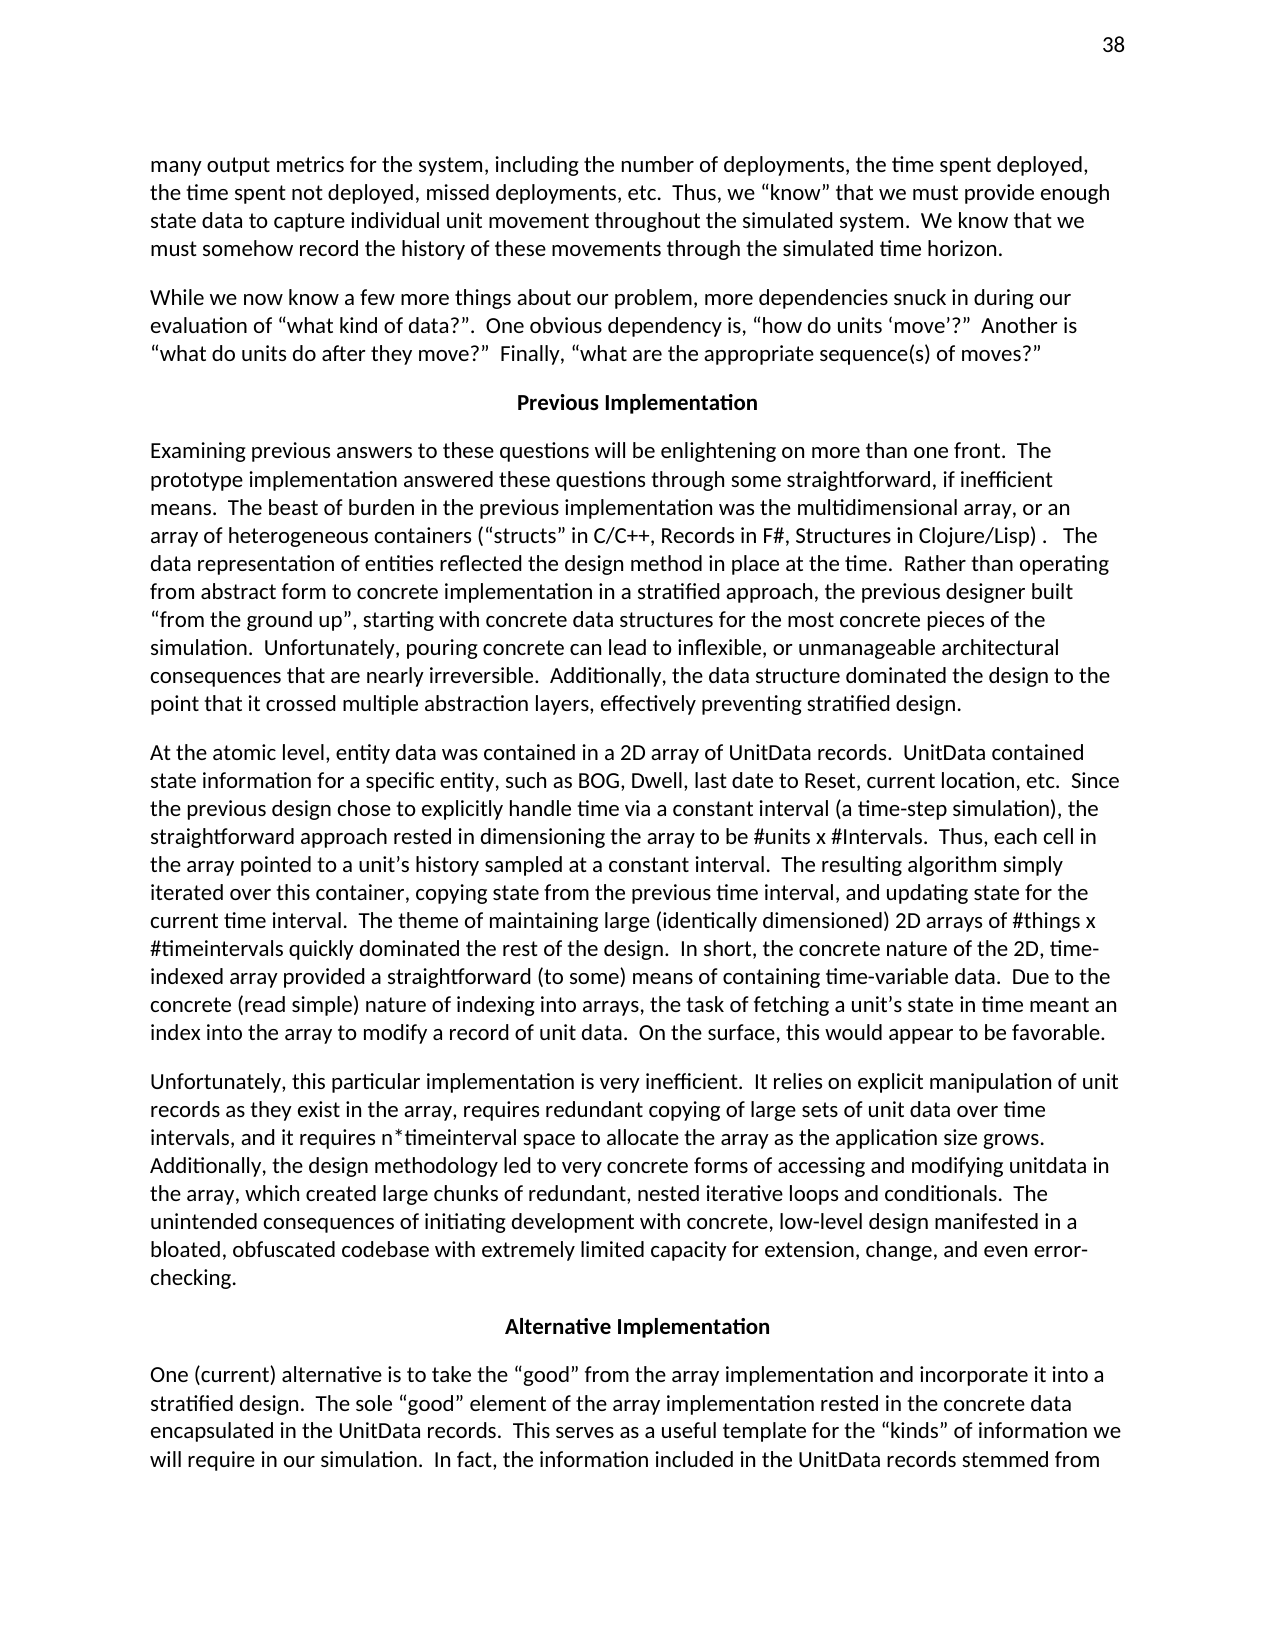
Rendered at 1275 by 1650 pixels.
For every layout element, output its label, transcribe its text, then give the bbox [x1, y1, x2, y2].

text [150, 150, 1125, 262]
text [150, 1361, 1125, 1473]
text At the atomic level, entity data was contained in a 2D array of UnitData records. UnitData contained state information for a specific entity, such as BOG, Dwell, last date to Reset, current location, etc. Since the previous design chose to explicitly handle time via a constant interval (a time-step simulation), the straightforward approach rested in dimensioning the array to be #units x #Intervals. Thus, each cell in the array pointed to a unit’s history sampled at a constant interval. The resulting algorithm simply iterated over this container, copying state from the previous time interval, and updating state for the current time interval. The theme of maintaining large (identically dimensioned) 2D arrays of #things x #timeintervals quickly dominated the rest of the design. In short, the concrete nature of the 2D, time-indexed array provided a straightforward (to some) means of containing time-variable data. Due to the concrete (read simple) nature of indexing into arrays, the task of fetching a unit’s state in time meant an index into the array to modify a record of unit data. On the surface, this would appear to be favorable. [150, 738, 1125, 1046]
text Alternative Implementation [150, 1312, 1125, 1340]
text Previous Implementation [150, 388, 1125, 416]
text While we now know a few more things about our problem, more dependencies snuck in during our evaluation of “what kind of data?”. One obvious dependency is, “how do units ‘move’?” Another is “what do units do after they move?” Finally, “what are the appropriate sequence(s) of moves?” [150, 283, 1125, 367]
text Examining previous answers to these questions will be enlightening on more than one front. The prototype implementation answered these questions through some straightforward, if inefficient means. The beast of burden in the previous implementation was the multidimensional array, or an array of heterogeneous containers (“structs” in C/C++, Records in F#, Structures in Clojure/Lisp) . The data representation of entities reflected the design method in place at the time. Rather than operating from abstract form to concrete implementation in a stratified approach, the previous designer built “from the ground up”, starting with concrete data structures for the most concrete pieces of the simulation. Unfortunately, pouring concrete can lead to inflexible, or unmanageable architectural consequences that are nearly irreversible. Additionally, the data structure dominated the design to the point that it crossed multiple abstraction layers, effectively preventing stratified design. [150, 437, 1125, 717]
text Unfortunately, this particular implementation is very inefficient. It relies on explicit manipulation of unit records as they exist in the array, requires redundant copying of large sets of unit data over time intervals, and it requires n*timeinterval space to allocate the array as the application size grows. Additionally, the design methodology led to very concrete forms of accessing and modifying unitdata in the array, which created large chunks of redundant, nested iterative loops and conditionals. The unintended consequences of initiating development with concrete, low-level design manifested in a bloated, obfuscated codebase with extremely limited capacity for extension, change, and even error-checking. [150, 1067, 1125, 1291]
